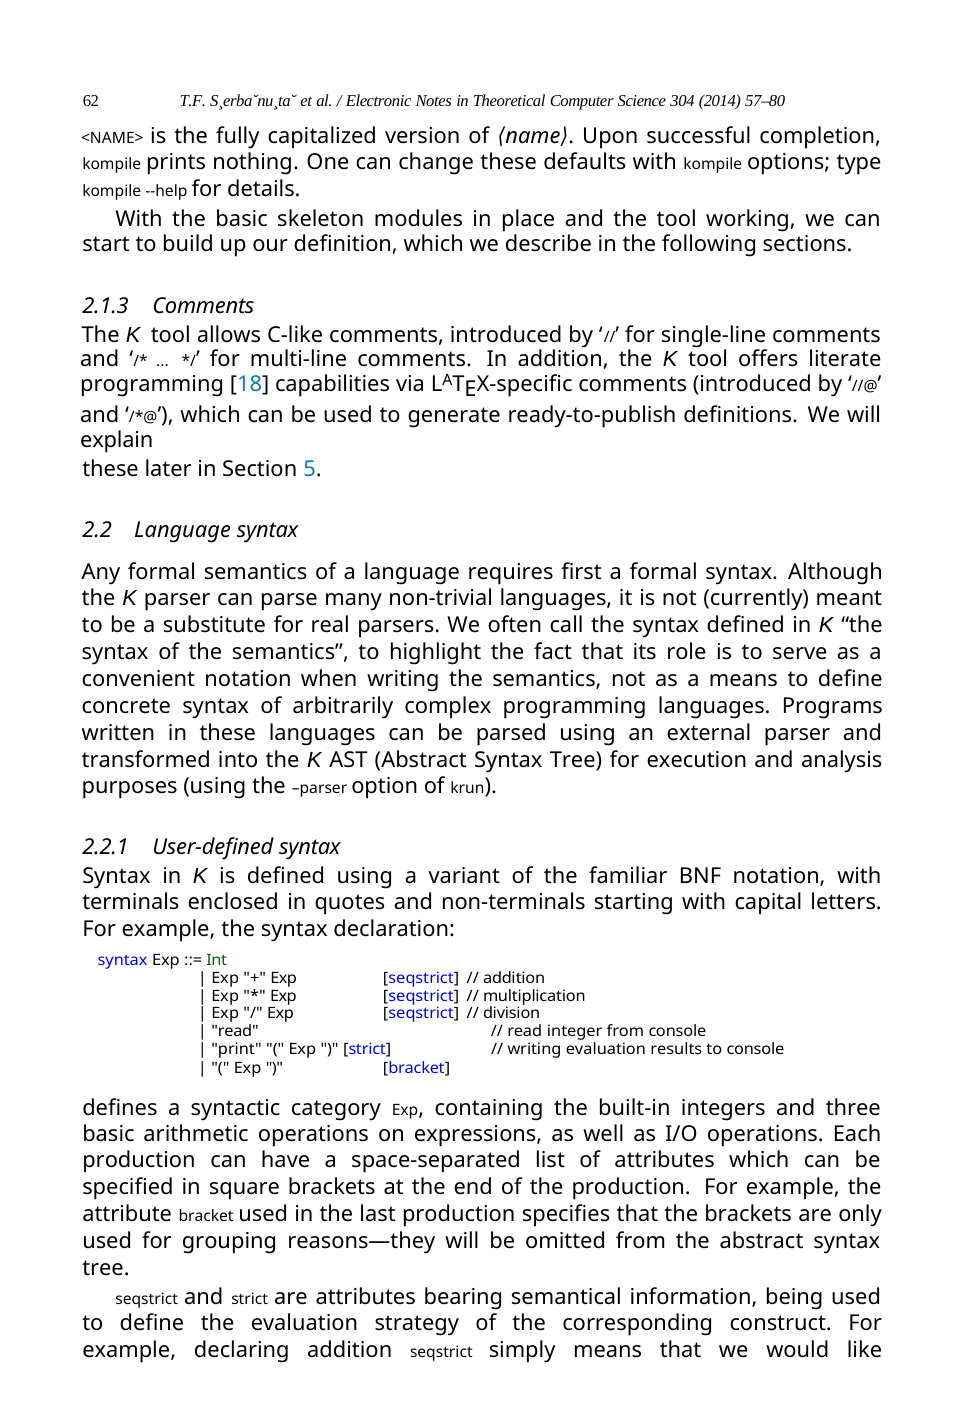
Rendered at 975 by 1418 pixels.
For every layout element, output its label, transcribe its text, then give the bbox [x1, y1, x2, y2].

text With the basic skeleton modules in place and the tool working, we can start to build up our definition, which we describe in the following sections. [82, 204, 881, 258]
list Comments [82, 289, 910, 319]
list User-deﬁned syntax [82, 830, 910, 860]
text | Exp "*" Exp [seqstrict] // multiplication [198, 987, 910, 1005]
text these later in Section 5. [82, 454, 910, 482]
text | Exp "+" Exp [seqstrict] // addition [198, 969, 910, 987]
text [82, 1283, 882, 1363]
text <NAME> is the fully capitalized version of ⟨name⟩. Upon successful completion, kompile prints nothing. One can change these defaults with kompile options; type kompile --help for details. [81, 122, 881, 203]
text | "print" "(" Exp ")" [strict] // writing evaluation results to console [198, 1040, 910, 1058]
list Language syntax [82, 514, 910, 544]
text defines a syntactic category Exp, containing the built-in integers and three basic arithmetic operations on expressions, as well as I/O operations. Each production can have a space-separated list of attributes which can be specified in square brackets at the end of the production. For example, the attribute bracket used in the last production specifies that the brackets are only used for grouping reasons—they will be omitted from the abstract syntax tree. [82, 1094, 881, 1282]
text Syntax in K is defined using a variant of the familiar BNF notation, with terminals enclosed in quotes and non-terminals starting with capital letters. For example, the syntax declaration: [82, 862, 882, 943]
text syntax Exp ::= Int [97, 950, 910, 969]
text | "read" // read integer from console [198, 1022, 910, 1040]
text | Exp "/" Exp [seqstrict] // division [198, 1005, 910, 1022]
text Any formal semantics of a language requires first a formal syntax. Although the K parser can parse many non-trivial languages, it is not (currently) meant to be a substitute for real parsers. We often call the syntax defined in K “the syntax of the semantics”, to highlight the fact that its role is to serve as a convenient notation when writing the semantics, not as a means to define concrete syntax of arbitrarily complex programming languages. Programs written in these languages can be parsed using an external parser and transformed into the K AST (Abstract Syntax Tree) for execution and analysis purposes (using the –parser option of krun). [81, 558, 883, 800]
text The K tool allows C-like comments, introduced by ‘//’ for single-line comments and ‘/* ... */’ for multi-line comments. In addition, the K tool offers literate programming [18] capabilities via LATEX-specific comments (introduced by ‘//@’ and ‘/*@’), which can be used to generate ready-to-publish definitions. We will explain [80, 322, 881, 454]
text | "(" Exp ")" [bracket] [198, 1058, 910, 1077]
